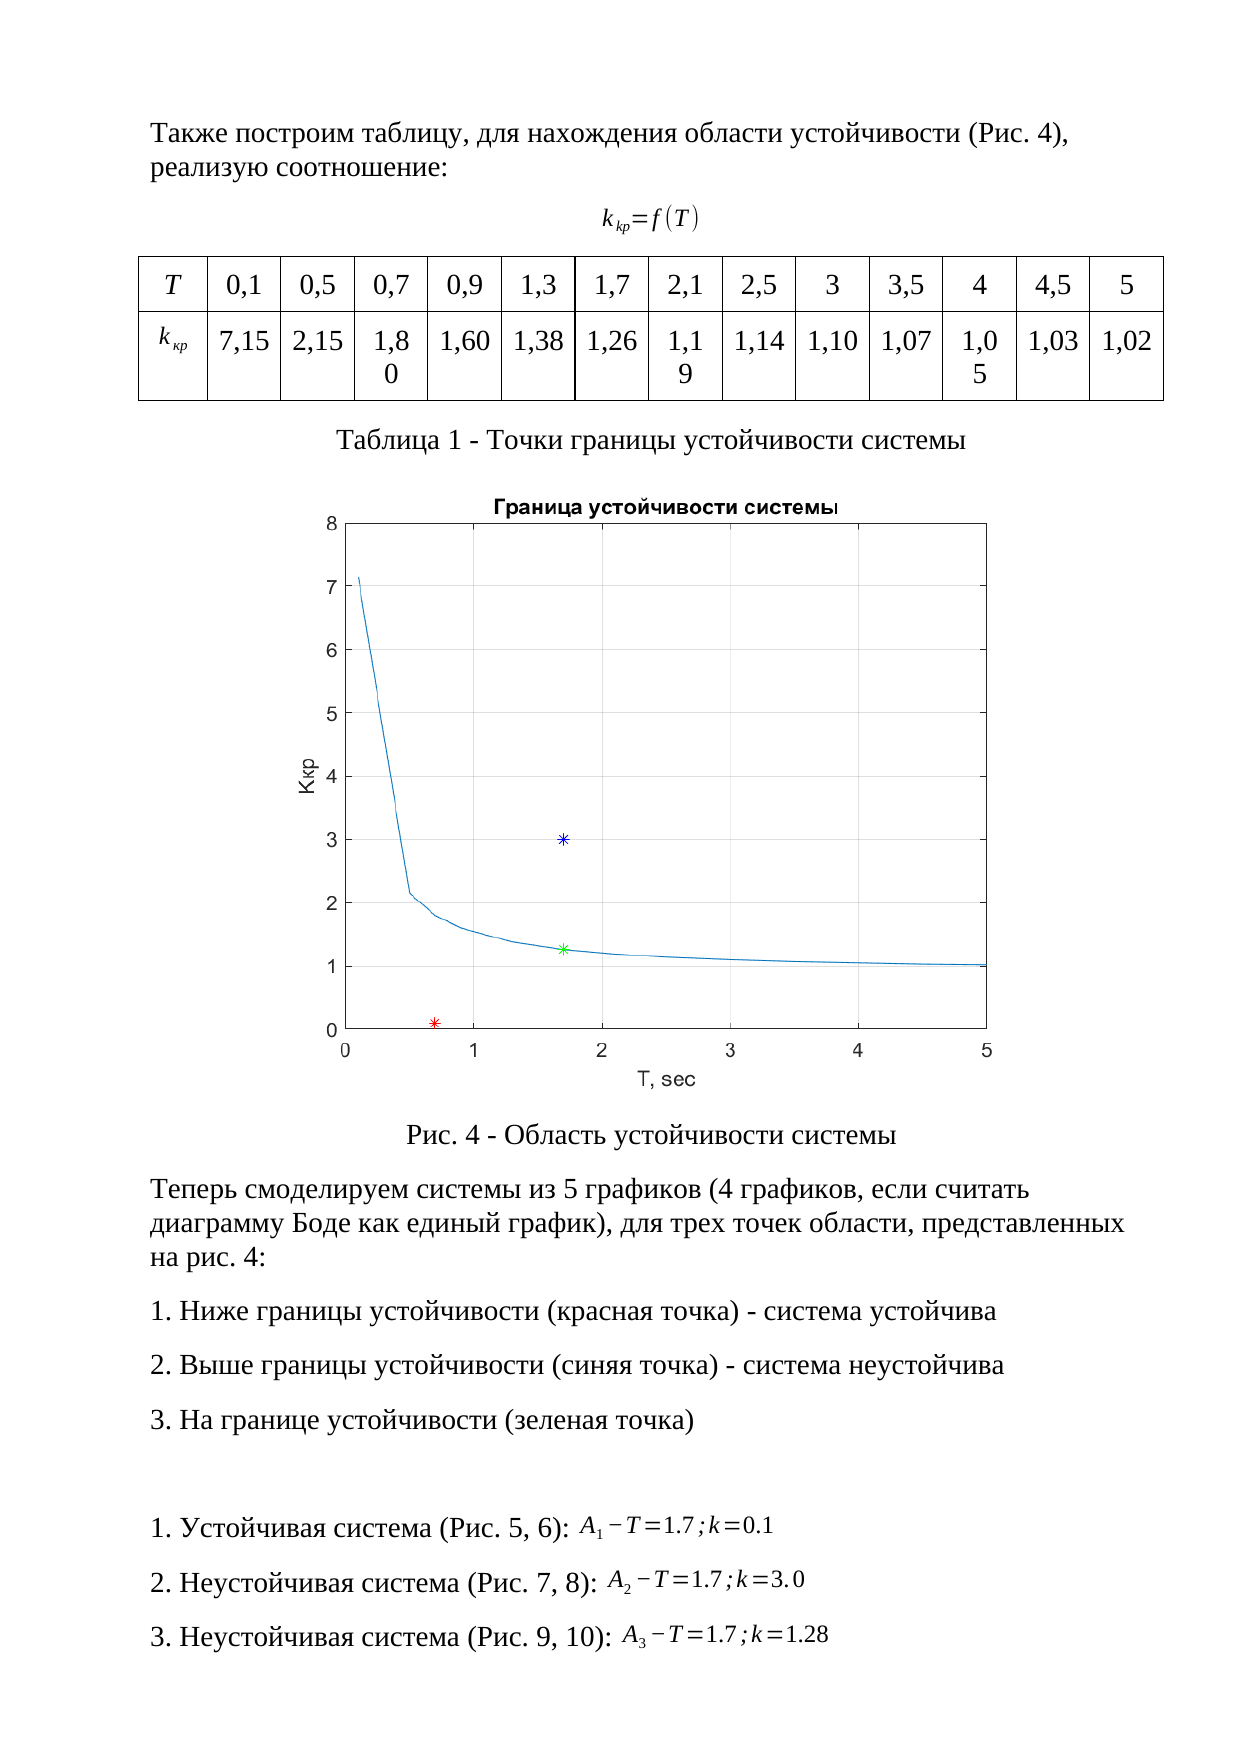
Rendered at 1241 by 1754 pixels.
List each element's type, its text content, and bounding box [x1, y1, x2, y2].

table_cell [139, 312, 207, 400]
table_header 2,5 [723, 257, 795, 311]
table_cell 2,15 [281, 312, 354, 400]
text Теперь смоделируем системы из 5 графиков (4 графиков, если считать диаграмму Боде как единый график), для трех точек области, представленных на рис. 4: [150, 1172, 1152, 1272]
text Также построим таблицу, для нахождения области устойчивости (Рис. 4), реализую соотношение: [150, 115, 1152, 182]
table_cell 1,02 [1090, 312, 1163, 400]
table_header 3 [796, 257, 869, 311]
table_header 1,3 [502, 257, 574, 311]
table_cell 7,15 [208, 312, 280, 400]
table_cell 1,05 [943, 312, 1016, 400]
table_header 0,9 [428, 257, 501, 311]
table_header 4,5 [1017, 257, 1089, 311]
list Неустойчивая система (Рис. 9, 10): [150, 1619, 1152, 1653]
table_header 0,5 [281, 257, 354, 311]
table_cell 1,10 [796, 312, 869, 400]
list Устойчивая система (Рис. 5, 6): [150, 1511, 1152, 1544]
list На границе устойчивости (зеленая точка) [150, 1402, 1152, 1435]
table_cell 1,14 [723, 312, 795, 400]
table_cell 1,03 [1017, 312, 1089, 400]
table_header 0,1 [208, 257, 280, 311]
table_cell 1,19 [649, 312, 722, 400]
table_cell 1,26 [576, 312, 648, 400]
table_header T [139, 257, 207, 311]
list Ниже границы устойчивости (красная точка) - система устойчива [150, 1293, 1152, 1327]
table_cell 1,60 [428, 312, 501, 400]
table_cell 1,80 [355, 312, 427, 400]
table_header 3,5 [870, 257, 942, 311]
picture [237, 476, 1065, 1097]
text Таблица 1 - Точки границы устойчивости системы [150, 422, 1152, 456]
table_header 1,7 [576, 257, 648, 311]
table_header 2,1 [649, 257, 722, 311]
list Неустойчивая система (Рис. 7, 8): [150, 1565, 1152, 1598]
table_header 0,7 [355, 257, 427, 311]
table_header 5 [1090, 257, 1163, 311]
text Рис. 4 - Область устойчивости системы [150, 1117, 1152, 1151]
table_cell 1,07 [870, 312, 942, 400]
table_header 4 [943, 257, 1016, 311]
list Выше границы устойчивости (синяя точка) - система неустойчива [150, 1347, 1152, 1381]
table_cell 1,38 [502, 312, 574, 400]
